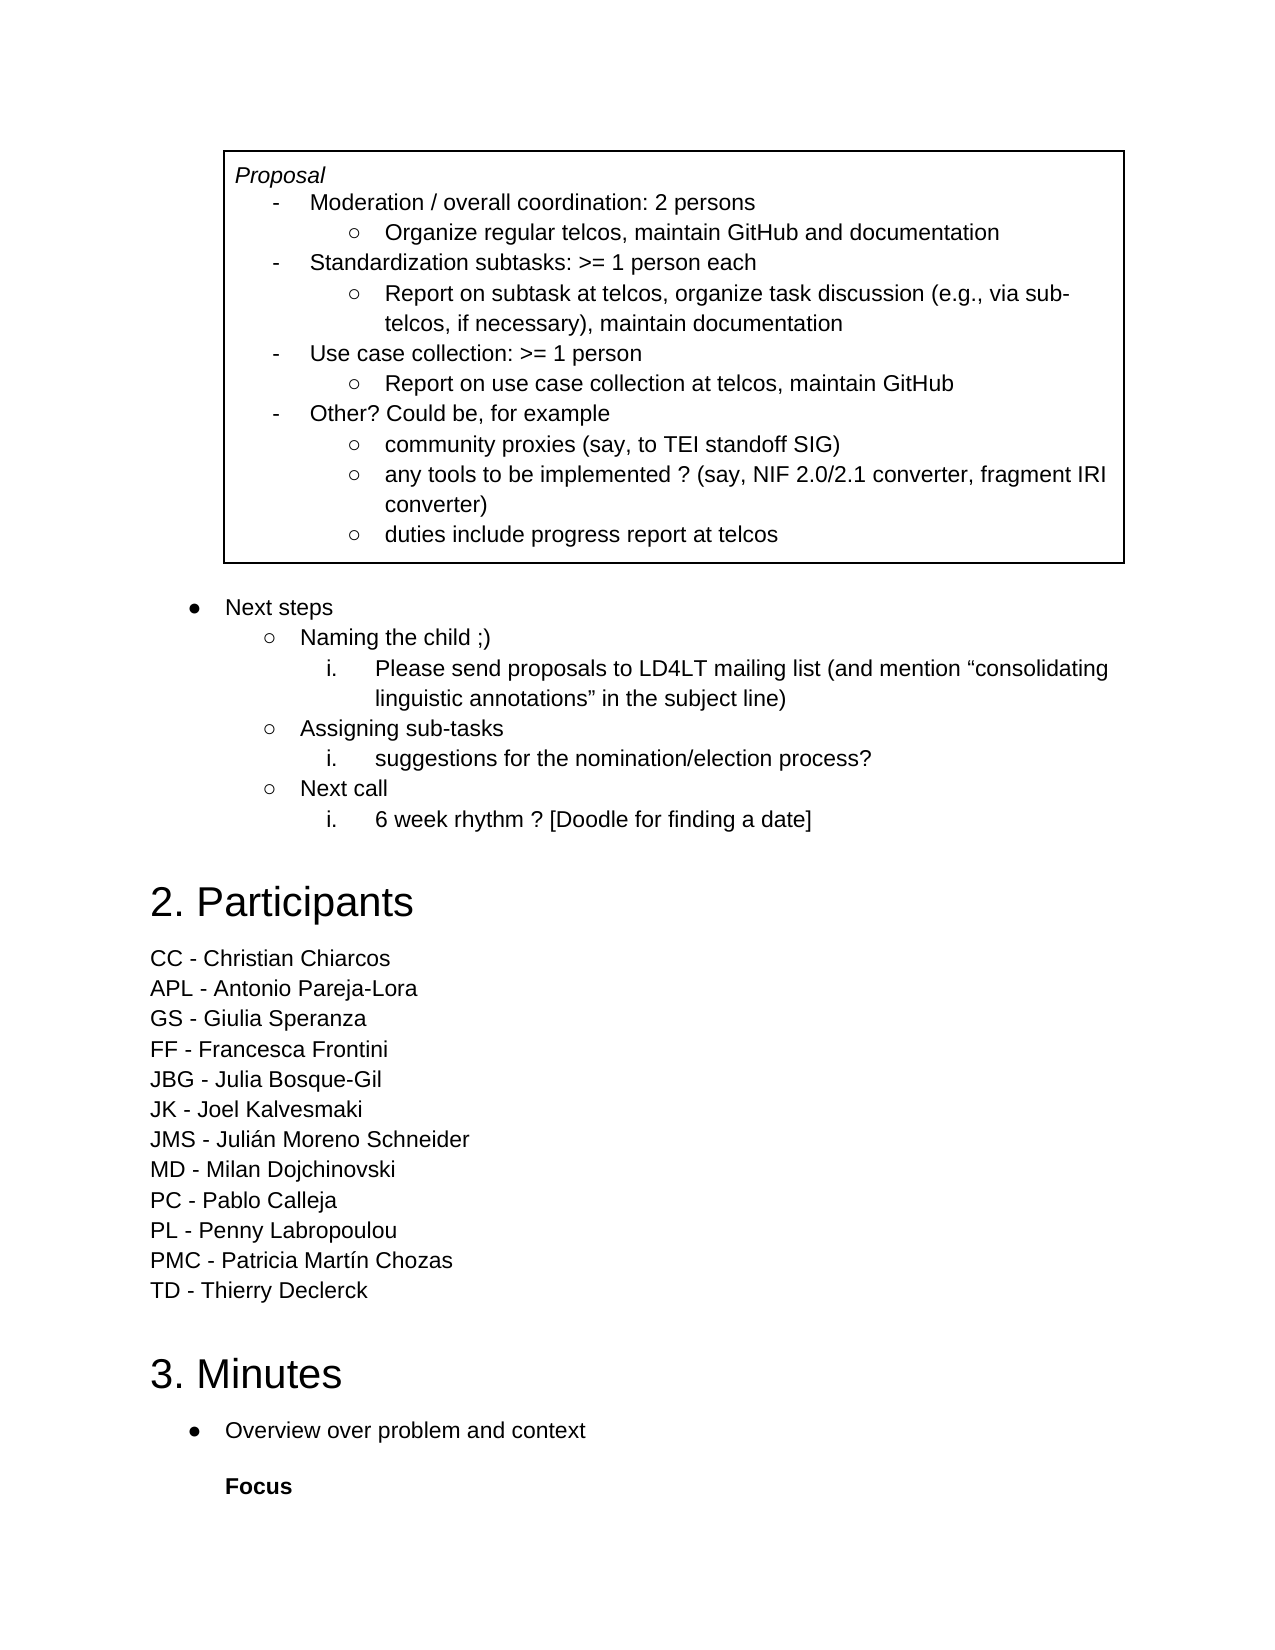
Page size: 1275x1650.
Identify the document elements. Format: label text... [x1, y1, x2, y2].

text JK - Joel Kalvesmaki [150, 1096, 1125, 1122]
list Naming the child ;) [262, 624, 1125, 651]
table_header Proposal Moderation / overall coordination: 2 persons Organize regular telcos, maintain GitHub and documentation Standardization subtasks: >= 1 person each Report on subtask at telcos, organize task discussion (e.g., via sub-telcos, if necessary), maintain documentation Use case collection: >= 1 person Report on use case collection at telcos, maintain GitHub Other? Could be, for example community proxies (say, to TEI standoff SIG) any tools to be implemented ? (say, NIF 2.0/2.1 converter, fragment IRI converter) duties include progress report at telcos [225, 152, 1123, 562]
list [187, 1417, 1125, 1500]
text MD - Milan Dojchinovski [150, 1156, 1125, 1183]
list suggestions for the nomination/election process? [337, 745, 1125, 771]
text JMS - Julián Moreno Schneider [150, 1126, 1125, 1153]
list Assigning sub-tasks [262, 715, 1125, 741]
text CC - Christian Chiarcos [150, 945, 1125, 971]
text FF - Francesca Frontini [150, 1036, 1125, 1062]
text APL - Antonio Pareja-Lora [150, 975, 1125, 1002]
list Next call [262, 775, 1125, 802]
text JBG - Julia Bosque-Gil [150, 1066, 1125, 1092]
subtitle 2. Participants [150, 877, 1125, 925]
list 6 week rhythm ? [Doodle for finding a date] [337, 806, 1125, 832]
subtitle 3. Minutes [150, 1349, 1125, 1397]
text TD - Thierry Declerck [150, 1277, 1125, 1304]
list Next steps [187, 594, 1125, 620]
list Please send proposals to LD4LT mailing list (and mention “consolidating linguistic annotations” in the subject line) [337, 654, 1125, 711]
text PC - Pablo Calleja PL - Penny Labropoulou [150, 1187, 1125, 1243]
text GS - Giulia Speranza [150, 1005, 1125, 1032]
text PMC - Patricia Martín Chozas [150, 1247, 1125, 1273]
